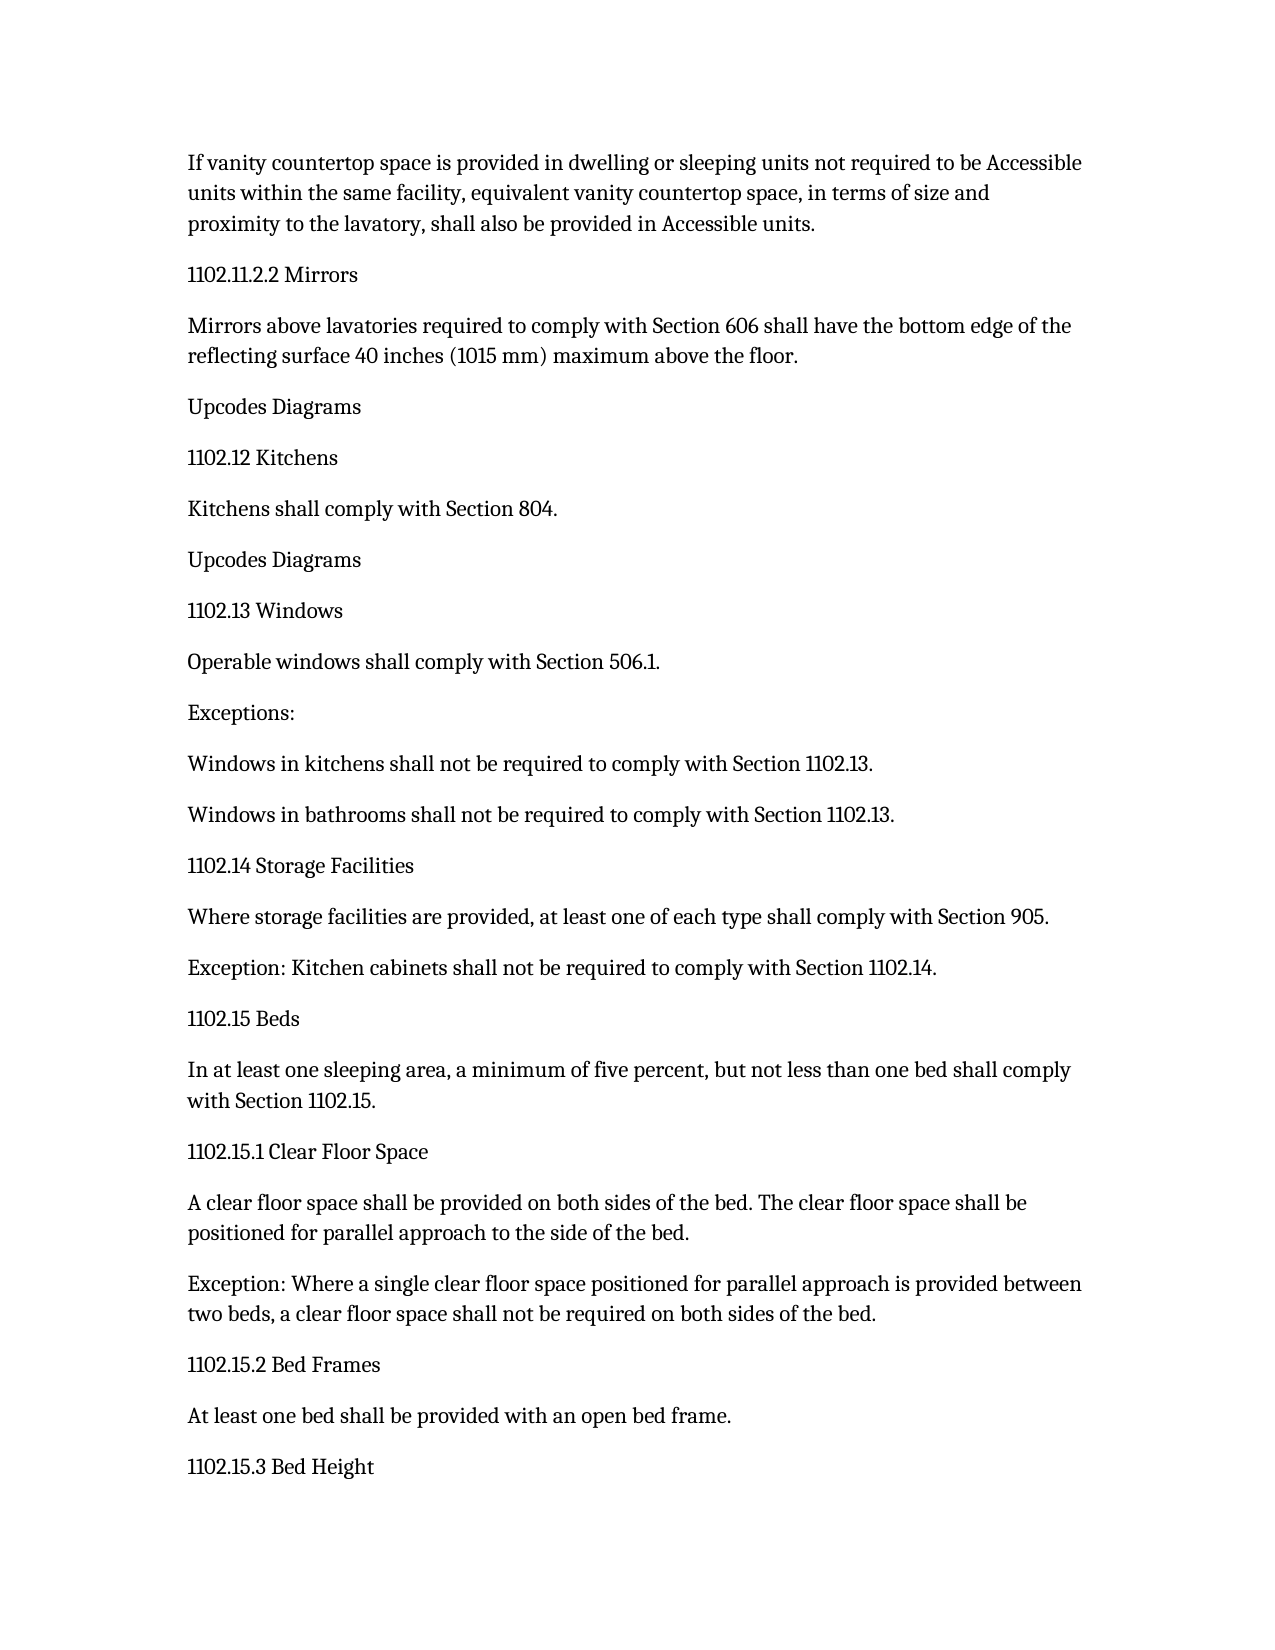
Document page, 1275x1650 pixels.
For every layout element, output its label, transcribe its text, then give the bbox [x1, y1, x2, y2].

text At least one bed shall be provided with an open bed frame. [187, 1403, 1087, 1429]
text 1102.13 Windows [187, 598, 1087, 624]
text Upcodes Diagrams [187, 394, 1087, 420]
text 1102.15 Beds [187, 1006, 1087, 1033]
text Windows in kitchens shall not be required to comply with Section 1102.13. [187, 751, 1087, 777]
text 1102.12 Kitchens [187, 445, 1087, 471]
text Operable windows shall comply with Section 506.1. [187, 649, 1087, 675]
text Upcodes Diagrams [187, 547, 1087, 573]
text 1102.15.3 Bed Height [187, 1454, 1087, 1481]
text In at least one sleeping area, a minimum of five percent, but not less than one bed shall comply with Section 1102.15. [187, 1057, 1087, 1114]
text If vanity countertop space is provided in dwelling or sleeping units not required to be Accessible units within the same facility, equivalent vanity countertop space, in terms of size and proximity to the lavatory, shall also be provided in Accessible units. [187, 150, 1087, 237]
text Exceptions: [187, 700, 1087, 726]
text Kitchens shall comply with Section 804. [187, 496, 1087, 522]
text Exception: Where a single clear floor space positioned for parallel approach is provided between two beds, a clear floor space shall not be required on both sides of the bed. [187, 1271, 1087, 1327]
text 1102.15.2 Bed Frames [187, 1352, 1087, 1378]
text 1102.15.1 Clear Floor Space [187, 1138, 1087, 1165]
text Where storage facilities are provided, at least one of each type shall comply with Section 905. [187, 904, 1087, 931]
text 1102.14 Storage Facilities [187, 853, 1087, 879]
text Mirrors above lavatories required to comply with Section 606 shall have the bottom edge of the reflecting surface 40 inches (1015 mm) maximum above the floor. [187, 312, 1087, 369]
text A clear floor space shall be provided on both sides of the bed. The clear floor space shall be positioned for parallel approach to the side of the bed. [187, 1189, 1087, 1246]
text 1102.11.2.2 Mirrors [187, 261, 1087, 288]
text Windows in bathrooms shall not be required to comply with Section 1102.13. [187, 802, 1087, 828]
text Exception: Kitchen cabinets shall not be required to comply with Section 1102.14. [187, 955, 1087, 982]
